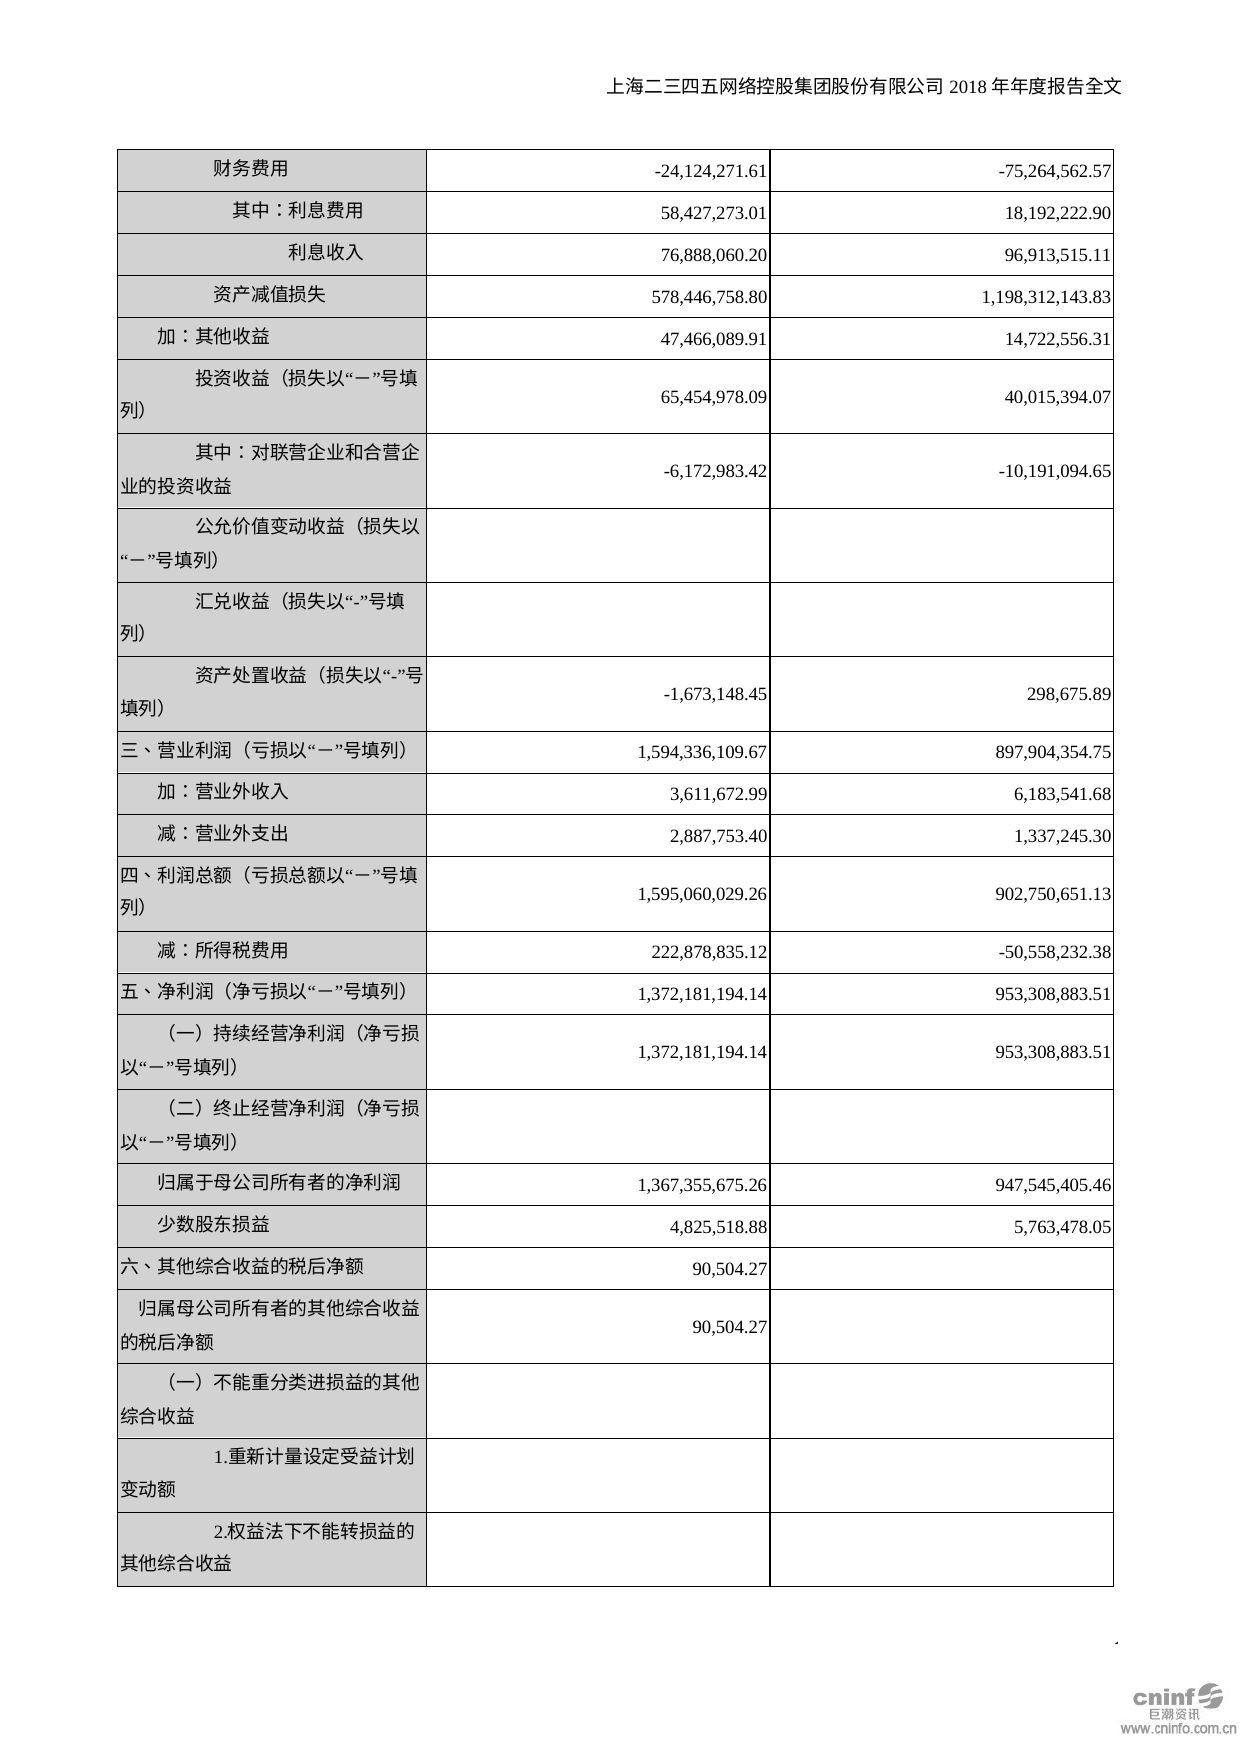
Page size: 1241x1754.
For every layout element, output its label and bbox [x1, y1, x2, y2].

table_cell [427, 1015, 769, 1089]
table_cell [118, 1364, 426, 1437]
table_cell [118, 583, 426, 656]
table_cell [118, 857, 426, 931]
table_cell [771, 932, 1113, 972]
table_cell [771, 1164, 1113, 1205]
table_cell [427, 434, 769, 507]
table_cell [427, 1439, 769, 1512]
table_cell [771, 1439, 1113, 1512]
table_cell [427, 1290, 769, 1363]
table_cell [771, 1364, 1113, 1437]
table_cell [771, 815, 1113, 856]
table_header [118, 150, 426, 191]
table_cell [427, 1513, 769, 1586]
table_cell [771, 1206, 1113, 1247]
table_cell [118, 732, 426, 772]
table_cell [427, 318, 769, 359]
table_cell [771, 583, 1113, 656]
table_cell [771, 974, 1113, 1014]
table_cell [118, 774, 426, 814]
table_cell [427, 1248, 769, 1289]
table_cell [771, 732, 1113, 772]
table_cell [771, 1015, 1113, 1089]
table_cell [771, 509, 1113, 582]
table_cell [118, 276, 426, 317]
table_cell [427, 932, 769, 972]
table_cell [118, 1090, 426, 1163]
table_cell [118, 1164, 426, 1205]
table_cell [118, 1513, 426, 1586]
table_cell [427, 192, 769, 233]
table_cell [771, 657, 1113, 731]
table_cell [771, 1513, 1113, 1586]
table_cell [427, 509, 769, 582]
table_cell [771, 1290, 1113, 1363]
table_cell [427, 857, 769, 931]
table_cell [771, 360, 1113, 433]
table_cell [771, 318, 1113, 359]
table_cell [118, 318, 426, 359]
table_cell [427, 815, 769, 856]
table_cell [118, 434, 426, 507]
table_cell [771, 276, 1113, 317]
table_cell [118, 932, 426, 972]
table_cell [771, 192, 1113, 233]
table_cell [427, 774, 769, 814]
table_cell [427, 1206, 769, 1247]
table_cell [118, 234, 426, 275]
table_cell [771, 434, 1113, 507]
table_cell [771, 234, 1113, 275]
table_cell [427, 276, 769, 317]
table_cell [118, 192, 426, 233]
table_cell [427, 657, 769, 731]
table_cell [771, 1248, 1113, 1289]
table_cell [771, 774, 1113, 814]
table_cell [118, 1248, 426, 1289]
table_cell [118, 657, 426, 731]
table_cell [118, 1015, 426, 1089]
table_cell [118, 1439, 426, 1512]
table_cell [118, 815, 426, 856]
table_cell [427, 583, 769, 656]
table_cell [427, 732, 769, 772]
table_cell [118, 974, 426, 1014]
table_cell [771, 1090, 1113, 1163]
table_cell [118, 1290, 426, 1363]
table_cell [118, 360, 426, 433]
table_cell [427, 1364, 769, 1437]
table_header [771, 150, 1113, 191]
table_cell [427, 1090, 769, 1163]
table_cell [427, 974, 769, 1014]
picture [1115, 1680, 1240, 1737]
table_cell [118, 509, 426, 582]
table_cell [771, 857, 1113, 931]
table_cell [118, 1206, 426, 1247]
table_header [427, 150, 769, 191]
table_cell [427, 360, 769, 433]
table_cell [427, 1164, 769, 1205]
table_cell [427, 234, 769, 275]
